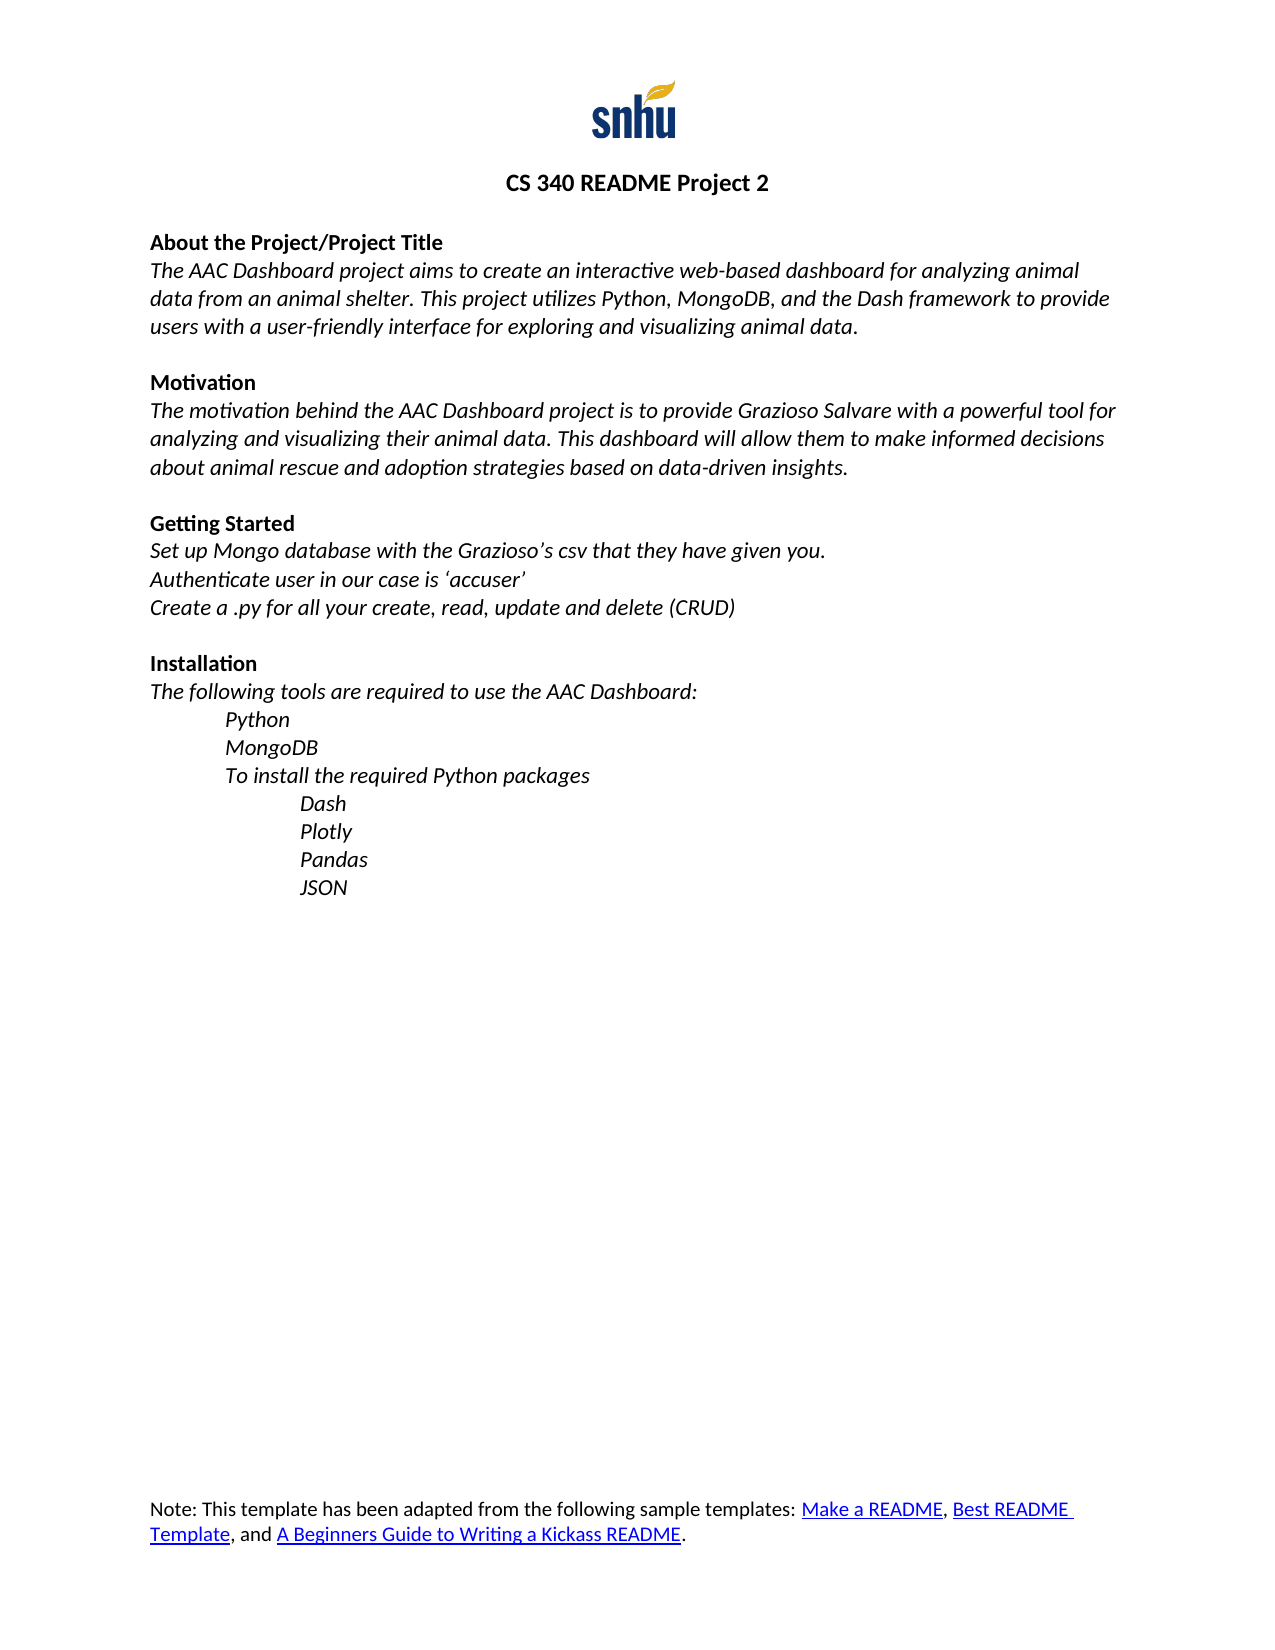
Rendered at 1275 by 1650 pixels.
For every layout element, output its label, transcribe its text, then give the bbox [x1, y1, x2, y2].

picture [573, 75, 702, 147]
subtitle About the Project/Project Title [150, 228, 1125, 256]
text Create a .py for all your create, read, update and delete (CRUD) [150, 593, 1125, 621]
text MongoDB [225, 733, 1125, 761]
text The motivation behind the AAC Dashboard project is to provide Grazioso Salvare with a powerful tool for analyzing and visualizing their animal data. This dashboard will allow them to make informed decisions about animal rescue and adoption strategies based on data-driven insights. [150, 397, 1125, 481]
text To install the required Python packages [225, 761, 1125, 789]
text The following tools are required to use the AAC Dashboard: [150, 677, 1125, 705]
text Python [225, 705, 1125, 733]
text Pandas [225, 845, 1125, 873]
text Set up Mongo database with the Grazioso’s csv that they have given you. [150, 537, 1125, 565]
subtitle Getting Started [150, 509, 1125, 537]
subtitle Installation [150, 649, 1125, 677]
text Dash [225, 789, 1125, 817]
text The AAC Dashboard project aims to create an interactive web-based dashboard for analyzing animal data from an animal shelter. This project utilizes Python, MongoDB, and the Dash framework to provide users with a user-friendly interface for exploring and visualizing animal data. [150, 256, 1125, 341]
subtitle CS 340 README Project 2 [150, 167, 1125, 228]
text JSON [225, 873, 1125, 901]
text Plotly [225, 817, 1125, 845]
subtitle Motivation [150, 368, 1125, 397]
text Authenticate user in our case is ‘accuser’ [150, 565, 1125, 593]
